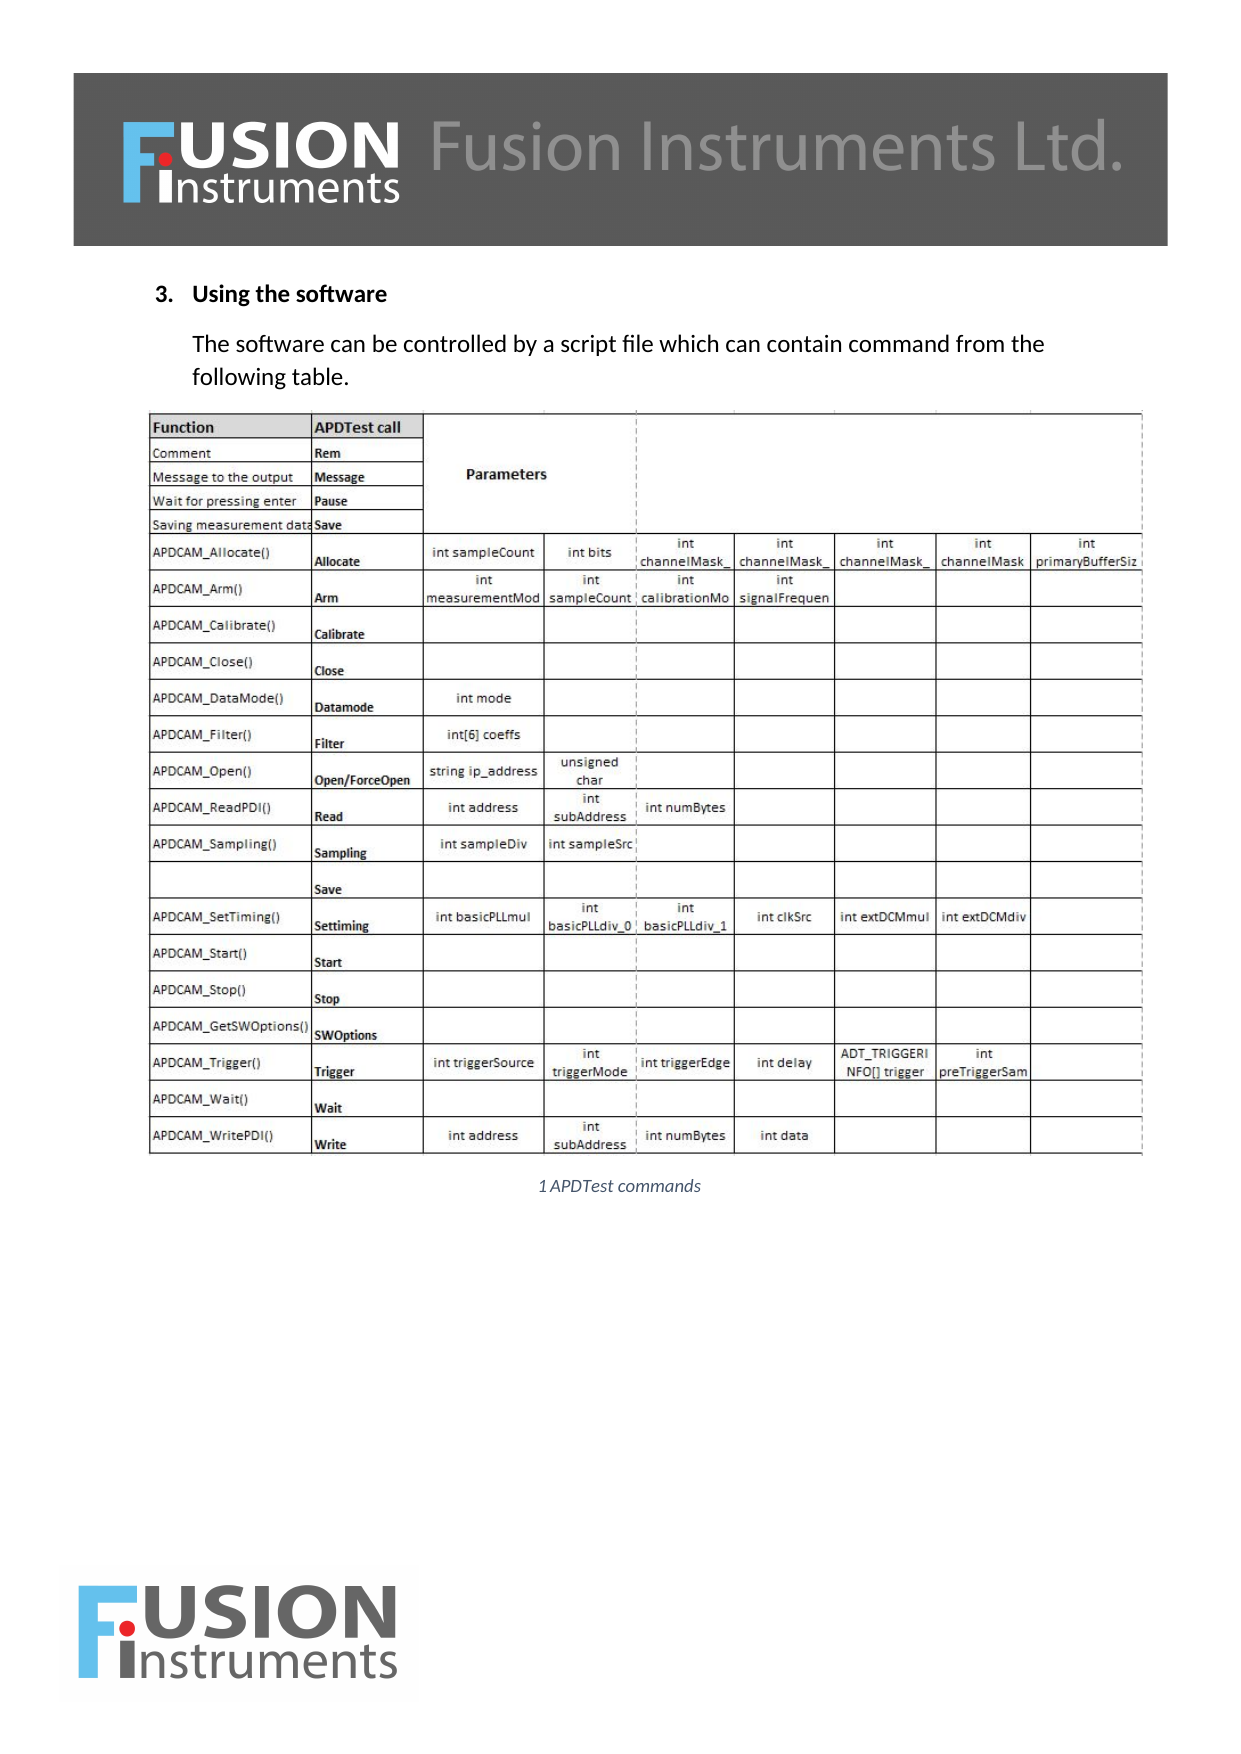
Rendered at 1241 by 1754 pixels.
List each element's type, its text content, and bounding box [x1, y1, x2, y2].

picture [147, 410, 1143, 1156]
picture [58, 1565, 419, 1702]
text The software can be controlled by a script file which can contain command from the following table. [192, 328, 1093, 391]
picture [73, 73, 1168, 246]
list Using the software [154, 278, 1093, 309]
